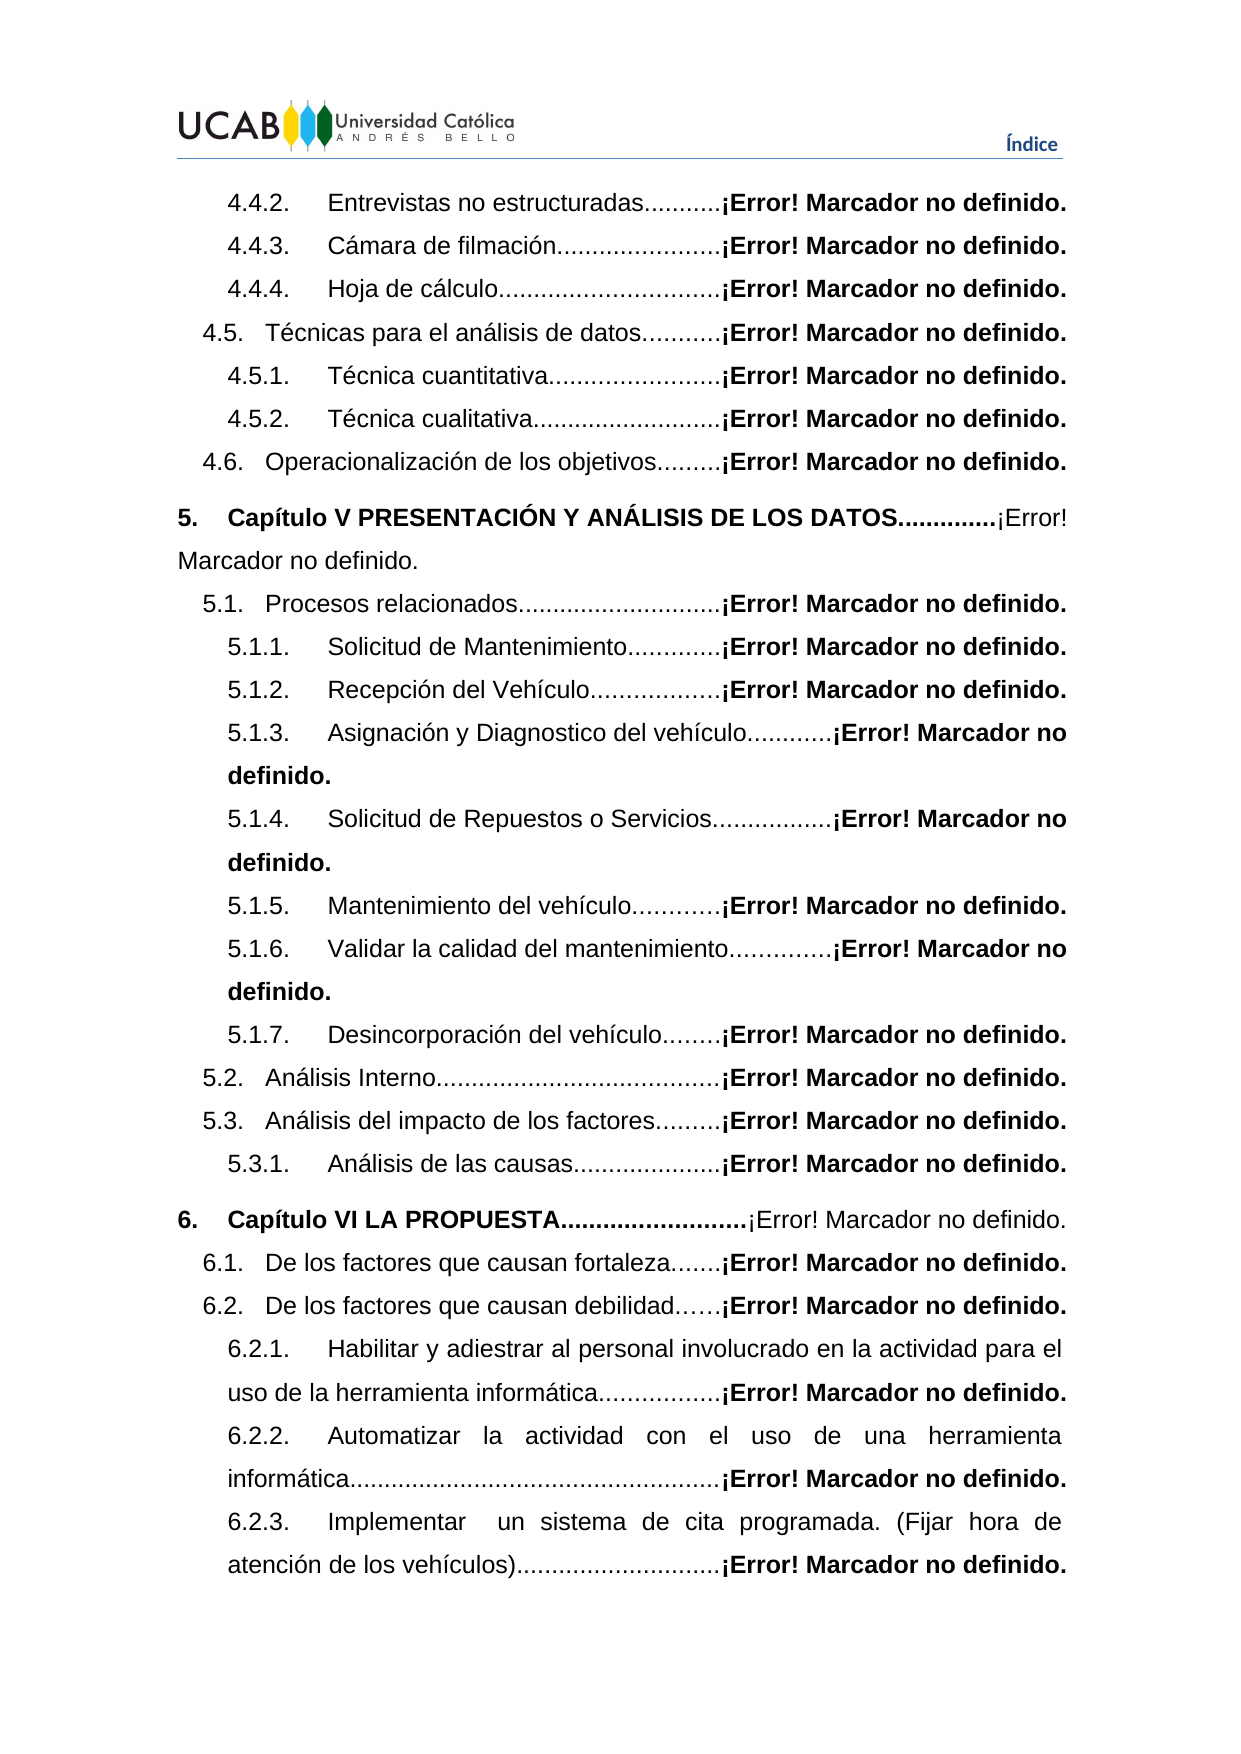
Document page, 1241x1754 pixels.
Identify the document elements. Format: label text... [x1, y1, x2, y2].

text 4.5.1. Técnica cuantitativa. ¡Error! Marcador no definido. [227, 361, 1063, 389]
text 5.3.1. Análisis de las causas. ¡Error! Marcador no definido. [227, 1149, 1063, 1178]
text 4.4.3. Cámara de filmación. ¡Error! Marcador no definido. [227, 231, 1063, 260]
text 6.1. De los factores que causan fortaleza. ¡Error! Marcador no definido. [202, 1248, 1063, 1277]
text 5.1. Procesos relacionados. ¡Error! Marcador no definido. [202, 589, 1063, 618]
text 4.5.2. Técnica cualitativa. ¡Error! Marcador no definido. [227, 404, 1063, 433]
text 5.1.2. Recepción del Vehículo. ¡Error! Marcador no definido. [227, 675, 1063, 704]
text 5.1.4. Solicitud de Repuestos o Servicios. ¡Error! Marcador no definido. [227, 804, 1063, 876]
text 4.6. Operacionalización de los objetivos. ¡Error! Marcador no definido. [202, 447, 1063, 476]
text 5.1.7. Desincorporación del vehículo. ¡Error! Marcador no definido. [227, 1020, 1063, 1049]
text 5. Capítulo V PRESENTACIÓN Y ANÁLISIS DE LOS DATOS. ¡Error! Marcador no definido. [177, 503, 1063, 574]
text 5.2. Análisis Interno. ¡Error! Marcador no definido. [202, 1063, 1063, 1092]
text 6.2.2. Automatizar la actividad con el uso de una herramienta informática. ¡Error! Marcador no definido. [227, 1421, 1063, 1493]
text 6.2. De los factores que causan debilidad. ¡Error! Marcador no definido. [202, 1291, 1063, 1320]
text 5.1.1. Solicitud de Mantenimiento. ¡Error! Marcador no definido. [227, 632, 1063, 661]
text 4.5. Técnicas para el análisis de datos. ¡Error! Marcador no definido. [202, 318, 1063, 346]
text 6. Capítulo VI LA PROPUESTA. ¡Error! Marcador no definido. [177, 1205, 1063, 1234]
text 6.2.3. Implementar un sistema de cita programada. (Fijar hora de atención de los vehículos) ¡Error! Marcador no definido. [227, 1507, 1063, 1579]
text 5.1.6. Validar la calidad del mantenimiento. ¡Error! Marcador no definido. [227, 934, 1063, 1006]
text 4.4.2. Entrevistas no estructuradas. ¡Error! Marcador no definido. [227, 188, 1063, 217]
text 5.3. Análisis del impacto de los factores. ¡Error! Marcador no definido. [202, 1106, 1063, 1135]
text 5.1.5. Mantenimiento del vehículo. ¡Error! Marcador no definido. [227, 891, 1063, 919]
picture [177, 99, 515, 152]
text 6.2.1. Habilitar y adiestrar al personal involucrado en la actividad para el uso de la herramienta informática. ¡Error! Marcador no definido. [227, 1334, 1063, 1406]
text 4.4.4. Hoja de cálculo. ¡Error! Marcador no definido. [227, 274, 1063, 303]
text 5.1.3. Asignación y Diagnostico del vehículo. ¡Error! Marcador no definido. [227, 718, 1063, 790]
